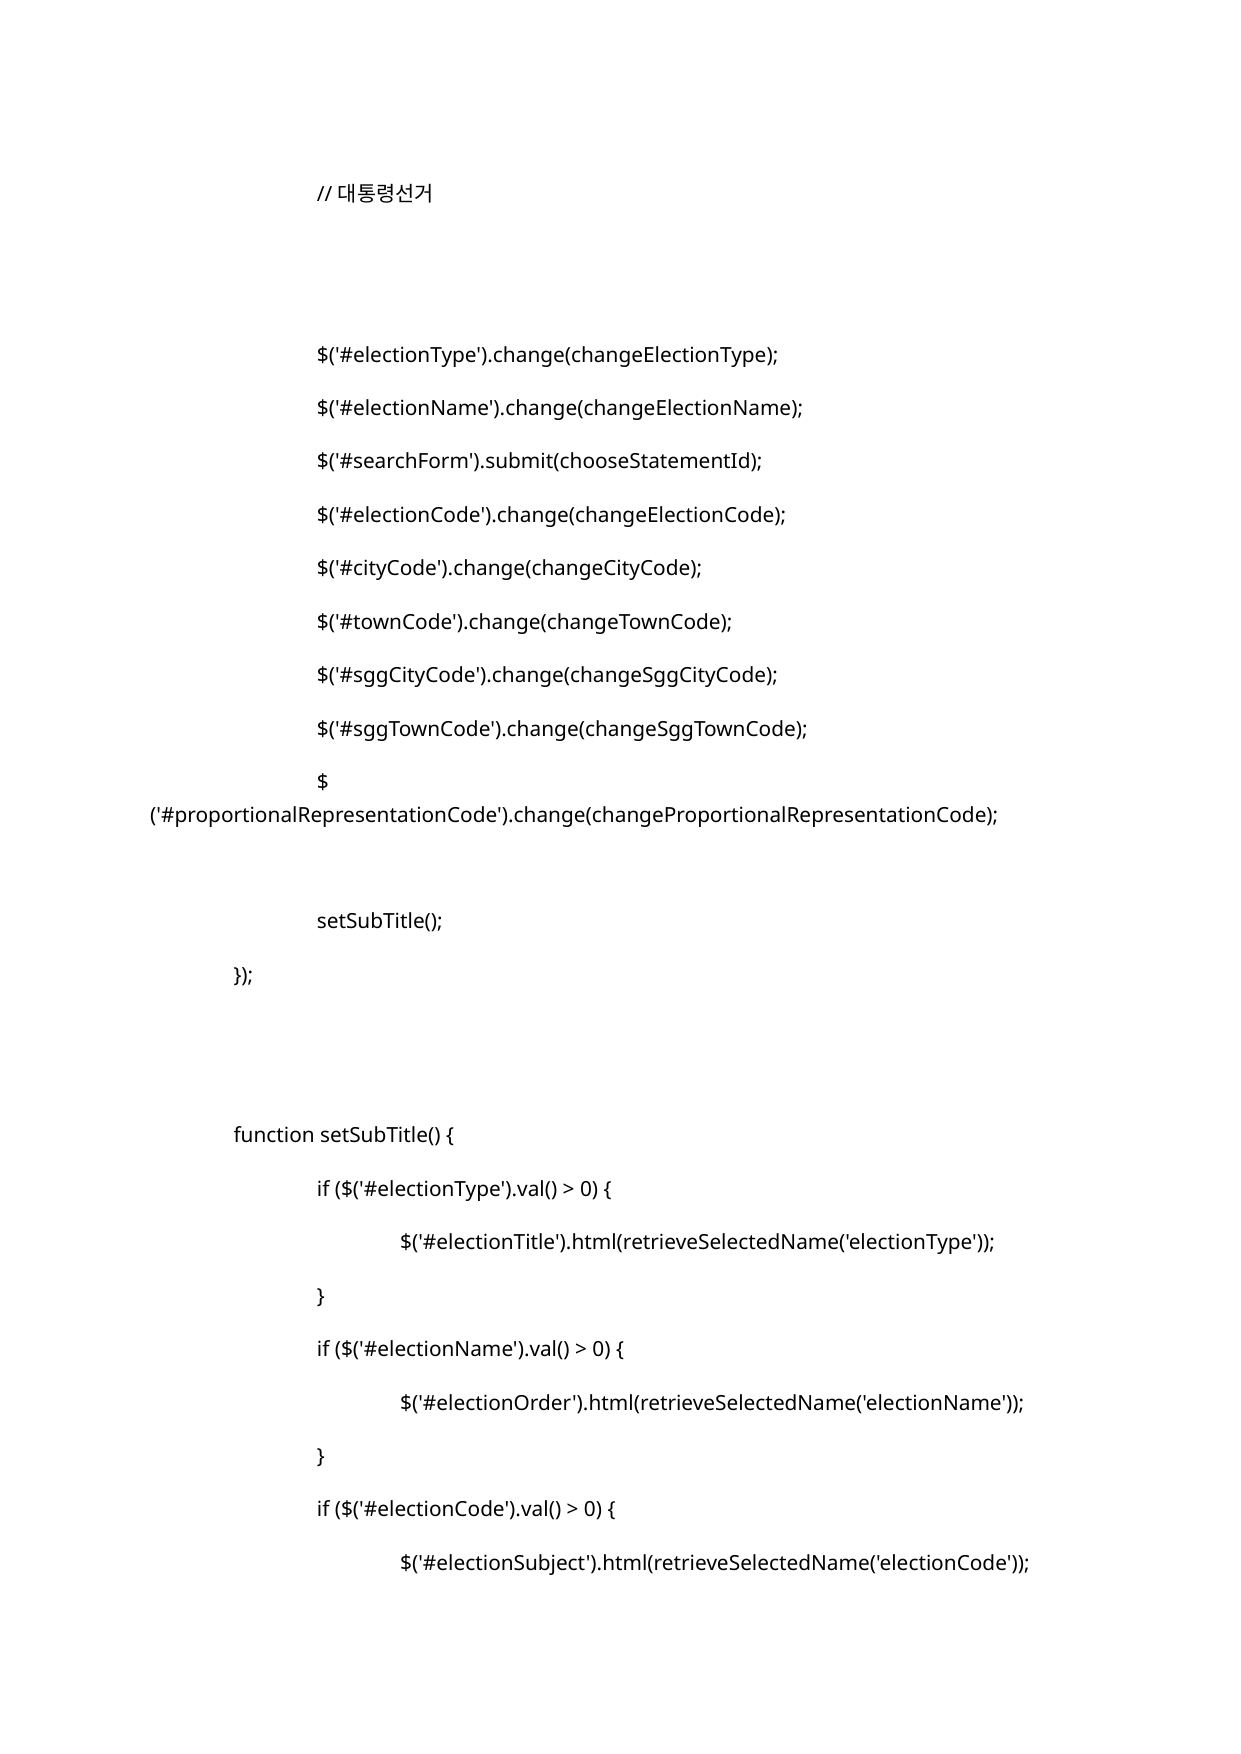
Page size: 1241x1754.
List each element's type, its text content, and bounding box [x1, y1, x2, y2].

text if ($('#electionCode').val() > 0) { [150, 1494, 1090, 1523]
text $('#sggTownCode').change(changeSggTownCode); [150, 714, 1090, 742]
text }); [150, 960, 1090, 988]
text function setSubTitle() { [150, 1120, 1090, 1149]
text $('#cityCode').change(changeCityCode); [150, 553, 1090, 582]
text $('#electionTitle').html(retrieveSelectedName('electionType')); [150, 1227, 1090, 1256]
text if ($('#electionName').val() > 0) { [150, 1334, 1090, 1363]
text if ($('#electionType').val() > 0) { [150, 1174, 1090, 1202]
text $('#electionOrder').html(retrieveSelectedName('electionName')); [150, 1388, 1090, 1416]
text $('#townCode').change(changeTownCode); [150, 607, 1090, 635]
text $('#electionType').change(changeElectionType); [150, 340, 1090, 368]
text } [150, 1281, 1090, 1309]
text setSubTitle(); [150, 907, 1090, 935]
text // 대통령선거 [150, 177, 1090, 207]
text $('#electionName').change(changeElectionName); [150, 393, 1090, 422]
text $('#electionCode').change(changeElectionCode); [150, 500, 1090, 528]
text } [150, 1441, 1090, 1469]
text $('#searchForm').submit(chooseStatementId); [150, 447, 1090, 475]
text $('#proportionalRepresentationCode').change(changeProportionalRepresentationCode); [150, 767, 1090, 828]
text $('#electionSubject').html(retrieveSelectedName('electionCode')); [150, 1548, 1090, 1576]
text $('#sggCityCode').change(changeSggCityCode); [150, 660, 1090, 689]
